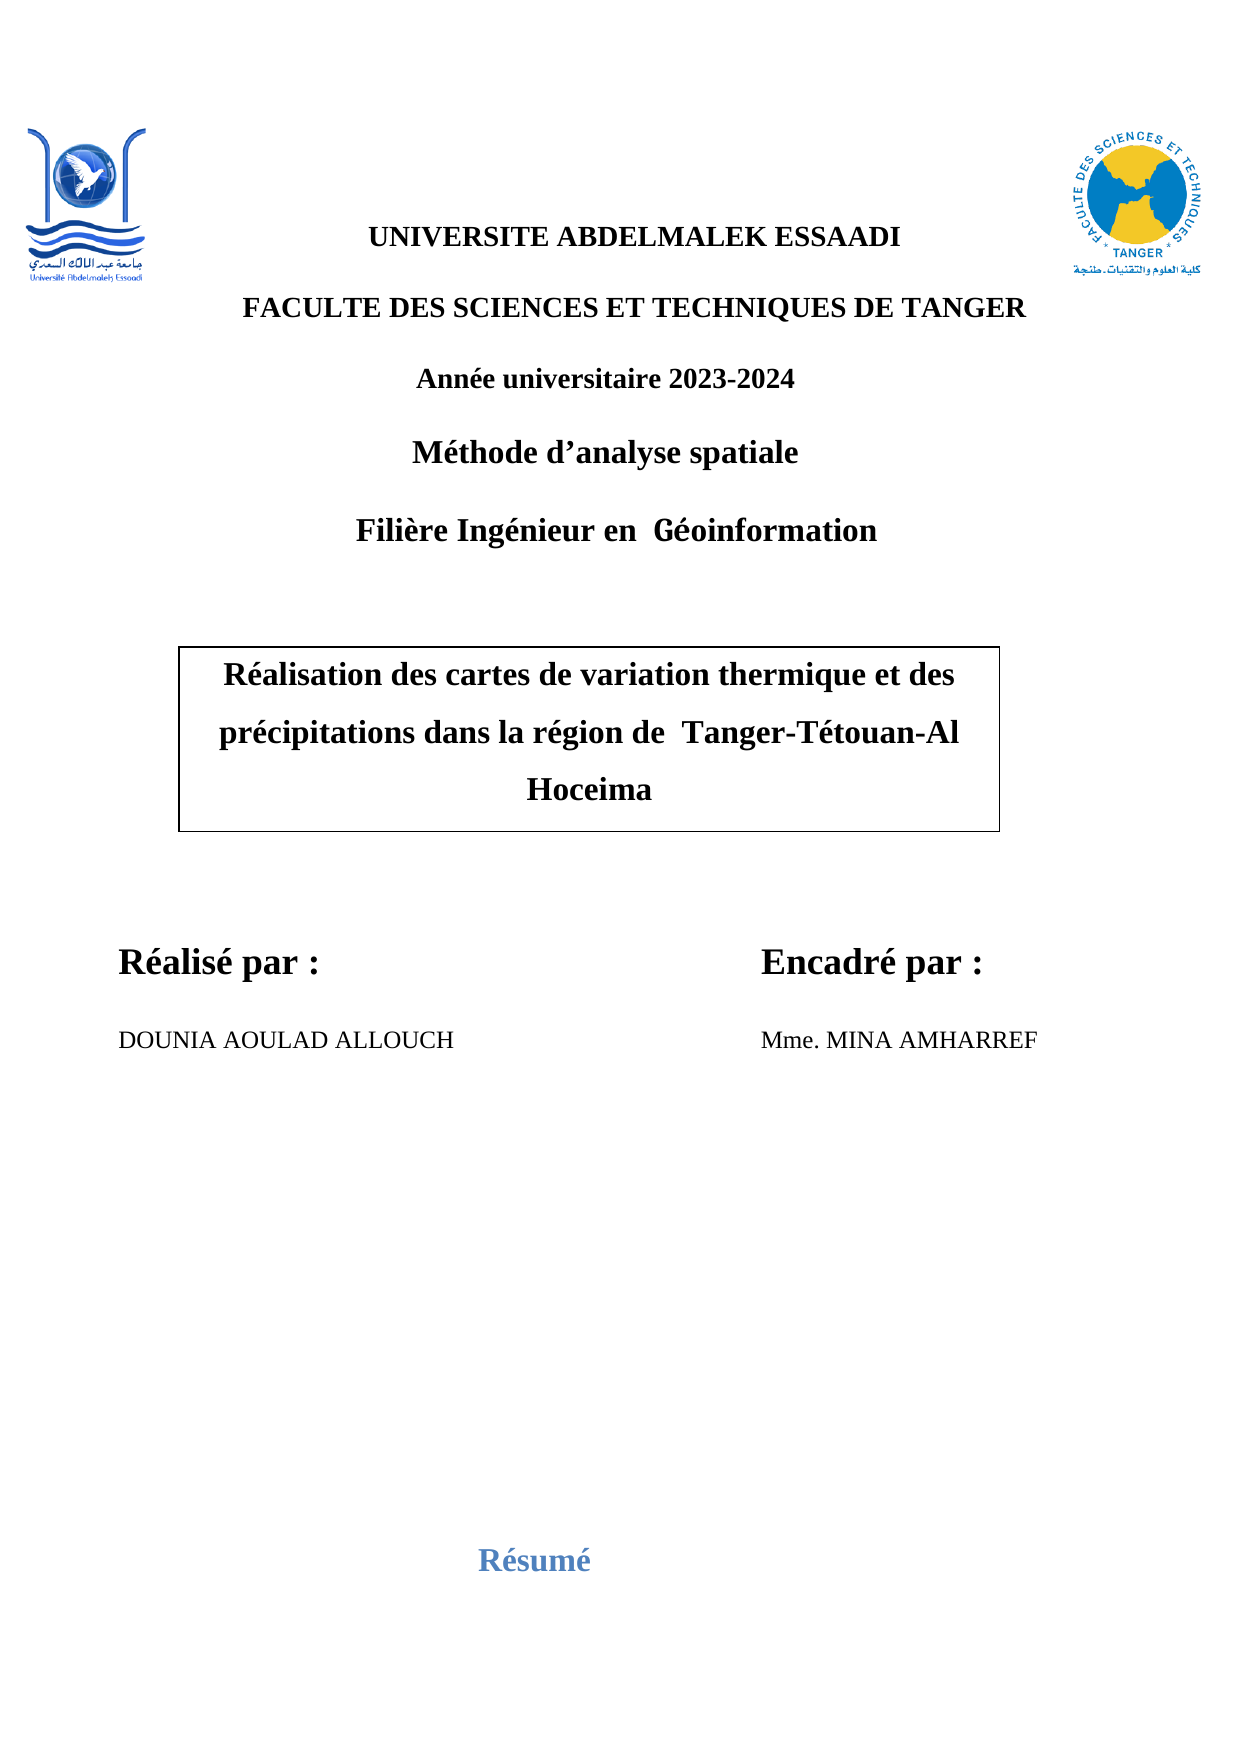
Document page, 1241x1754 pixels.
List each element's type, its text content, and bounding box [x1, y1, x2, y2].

text Réalisé par : Encadré par : [118, 939, 1093, 982]
text FACULTE DES SCIENCES ET TECHNIQUES DE TANGER [118, 290, 1093, 323]
text Méthode d’analyse spatiale [118, 432, 1093, 471]
text Année universitaire 2023-2024 [118, 361, 1093, 394]
subtitle Résumé [118, 1540, 1093, 1578]
text DOUNIA AOULAD ALLOUCH Mme. MINA AMHARREF [118, 1025, 1093, 1053]
text UNIVERSITE ABDELMALEK ESSAADI [158, 219, 1051, 252]
picture [1051, 124, 1218, 283]
subtitle Filière Ingénieur en Géoinformation [118, 511, 1093, 550]
picture [4, 106, 158, 295]
